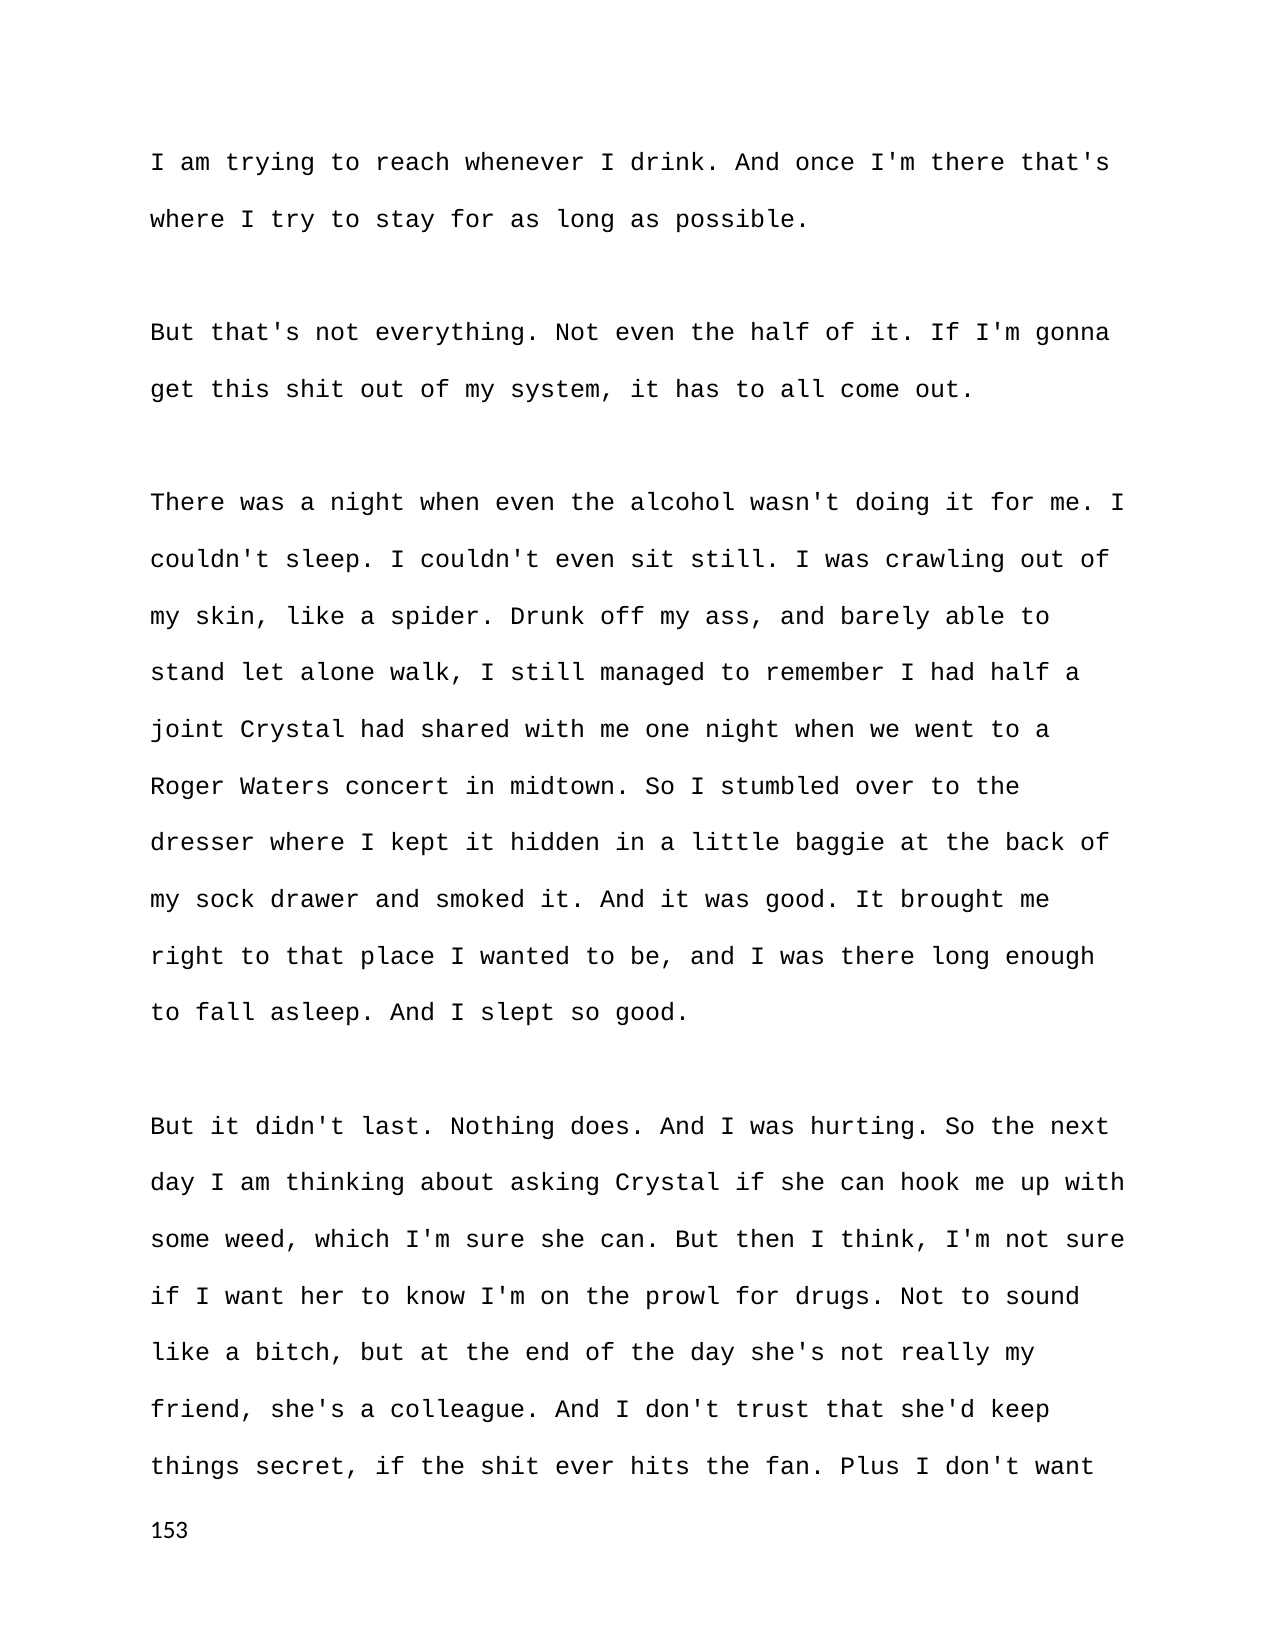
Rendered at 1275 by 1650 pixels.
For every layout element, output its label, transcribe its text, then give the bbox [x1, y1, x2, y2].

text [150, 150, 1125, 235]
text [150, 1113, 1125, 1482]
text There was a night when even the alcohol wasn't doing it for me. I couldn't sleep. I couldn't even sit still. I was crawling out of my skin, like a spider. Drunk off my ass, and barely able to stand let alone walk, I still managed to remember I had half a joint Crystal had shared with me one night when we went to a Roger Waters concert in midtown. So I stumbled over to the dresser where I kept it hidden in a little baggie at the back of my sock drawer and smoked it. And it was good. It brought me right to that place I wanted to be, and I was there long enough to fall asleep. And I slept so good. [150, 490, 1125, 1028]
text But that's not everything. Not even the half of it. If I'm gonna get this shit out of my system, it has to all come out. [150, 320, 1125, 405]
